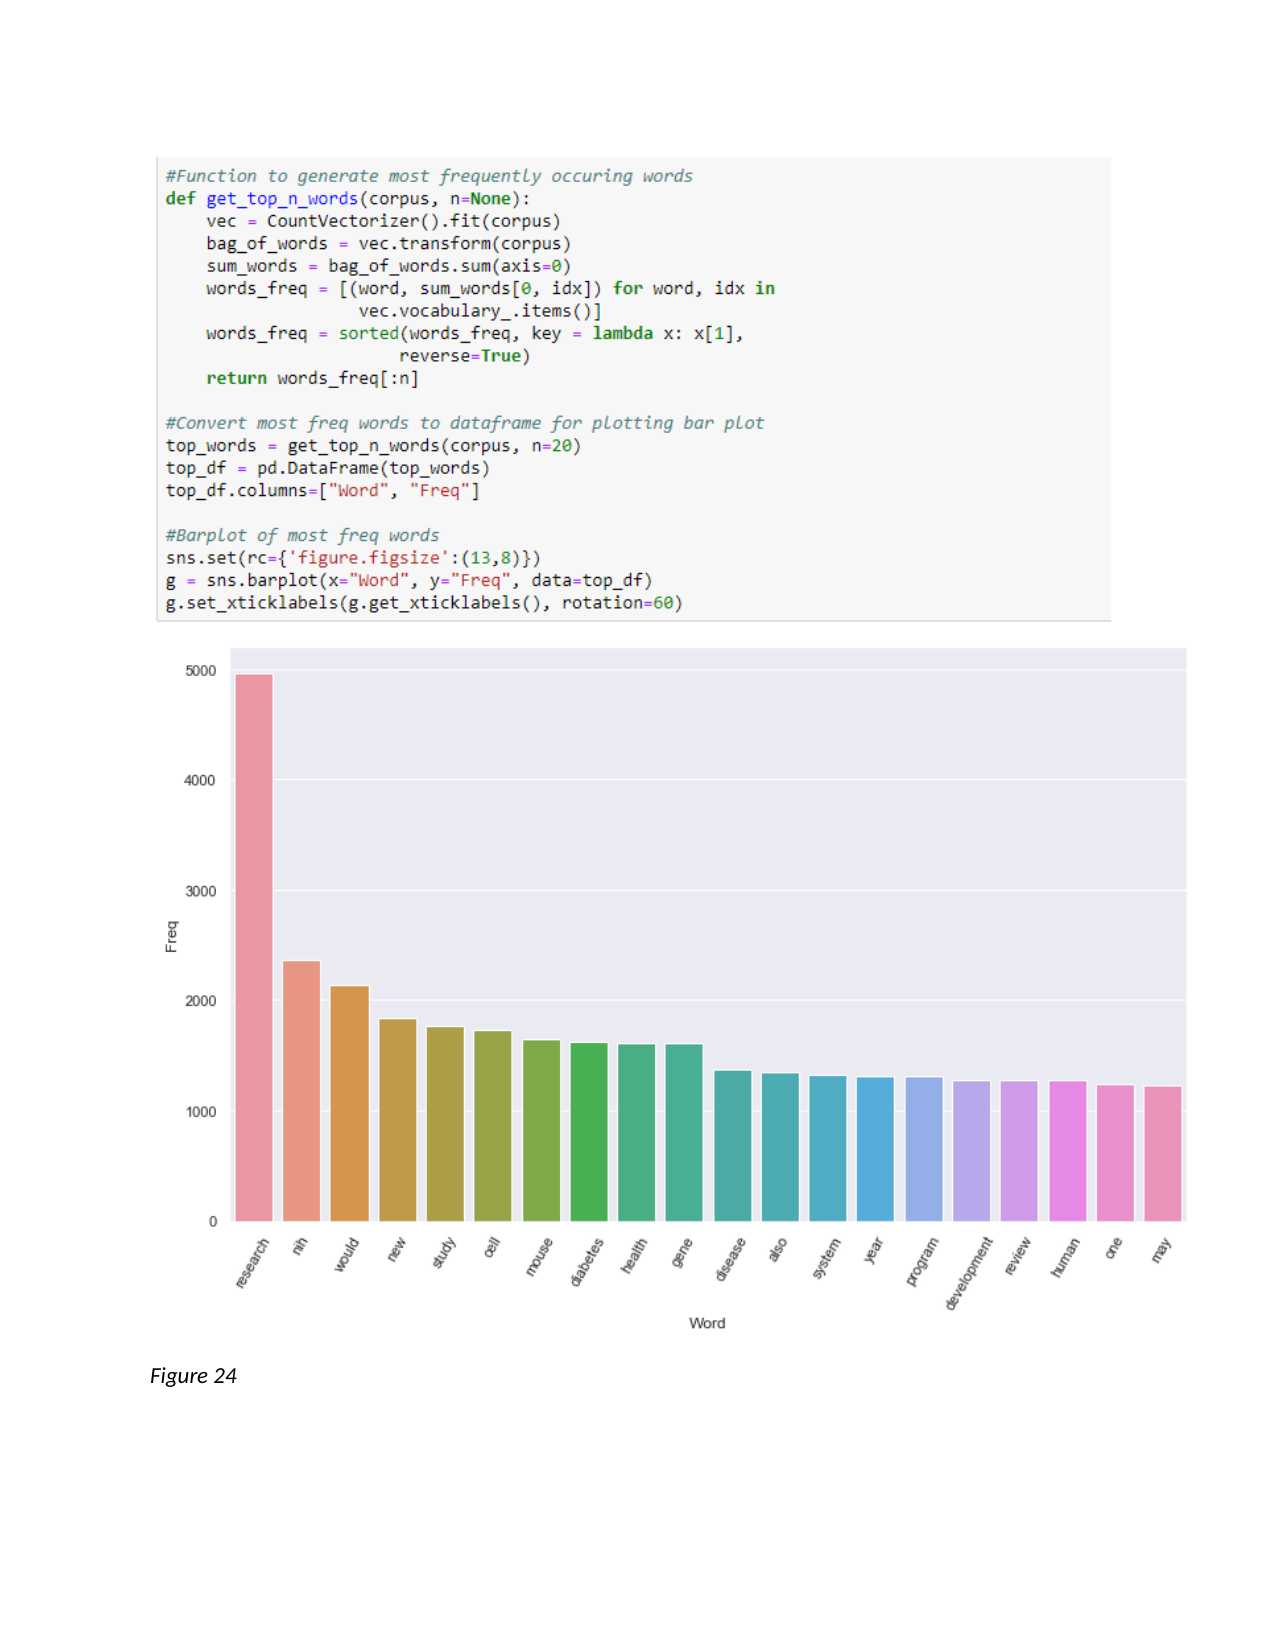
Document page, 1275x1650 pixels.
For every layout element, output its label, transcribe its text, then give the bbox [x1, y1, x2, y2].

picture [150, 150, 1233, 1343]
text Figure 24 [150, 1361, 1125, 1389]
